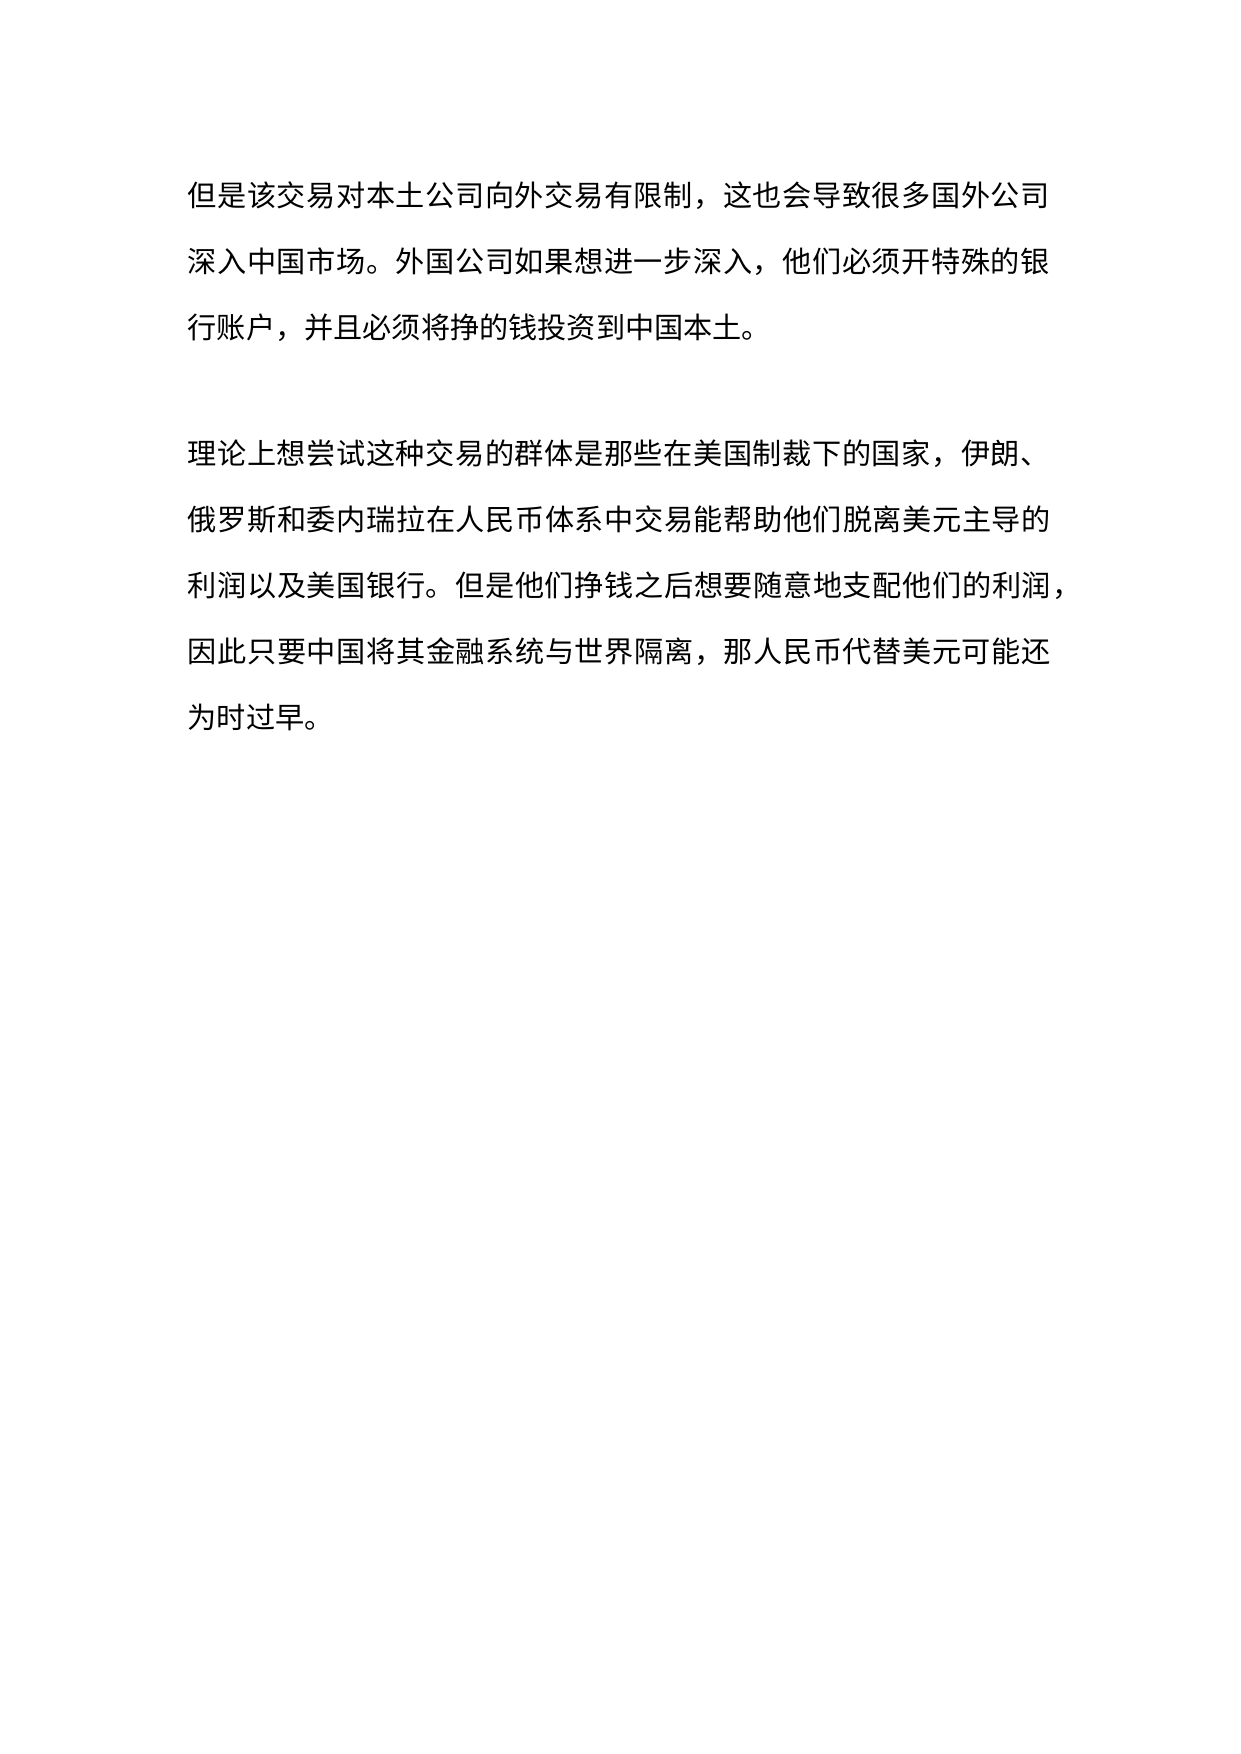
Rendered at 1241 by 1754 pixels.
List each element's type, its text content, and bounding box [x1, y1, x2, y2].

text 但是该交易对本土公司向外交易有限制，这也会导致很多国外公司深入中国市场。外国公司如果想进一步深入，他们必须开特殊的银行账户，并且必须将挣的钱投资到中国本土。 [187, 172, 1053, 348]
text 理论上想尝试这种交易的群体是那些在美国制裁下的国家，伊朗、俄罗斯和委内瑞拉在人民币体系中交易能帮助他们脱离美元主导的利润以及美国银行。但是他们挣钱之后想要随意地支配他们的利润，因此只要中国将其金融系统与世界隔离，那人民币代替美元可能还为时过早。 [187, 430, 1053, 738]
